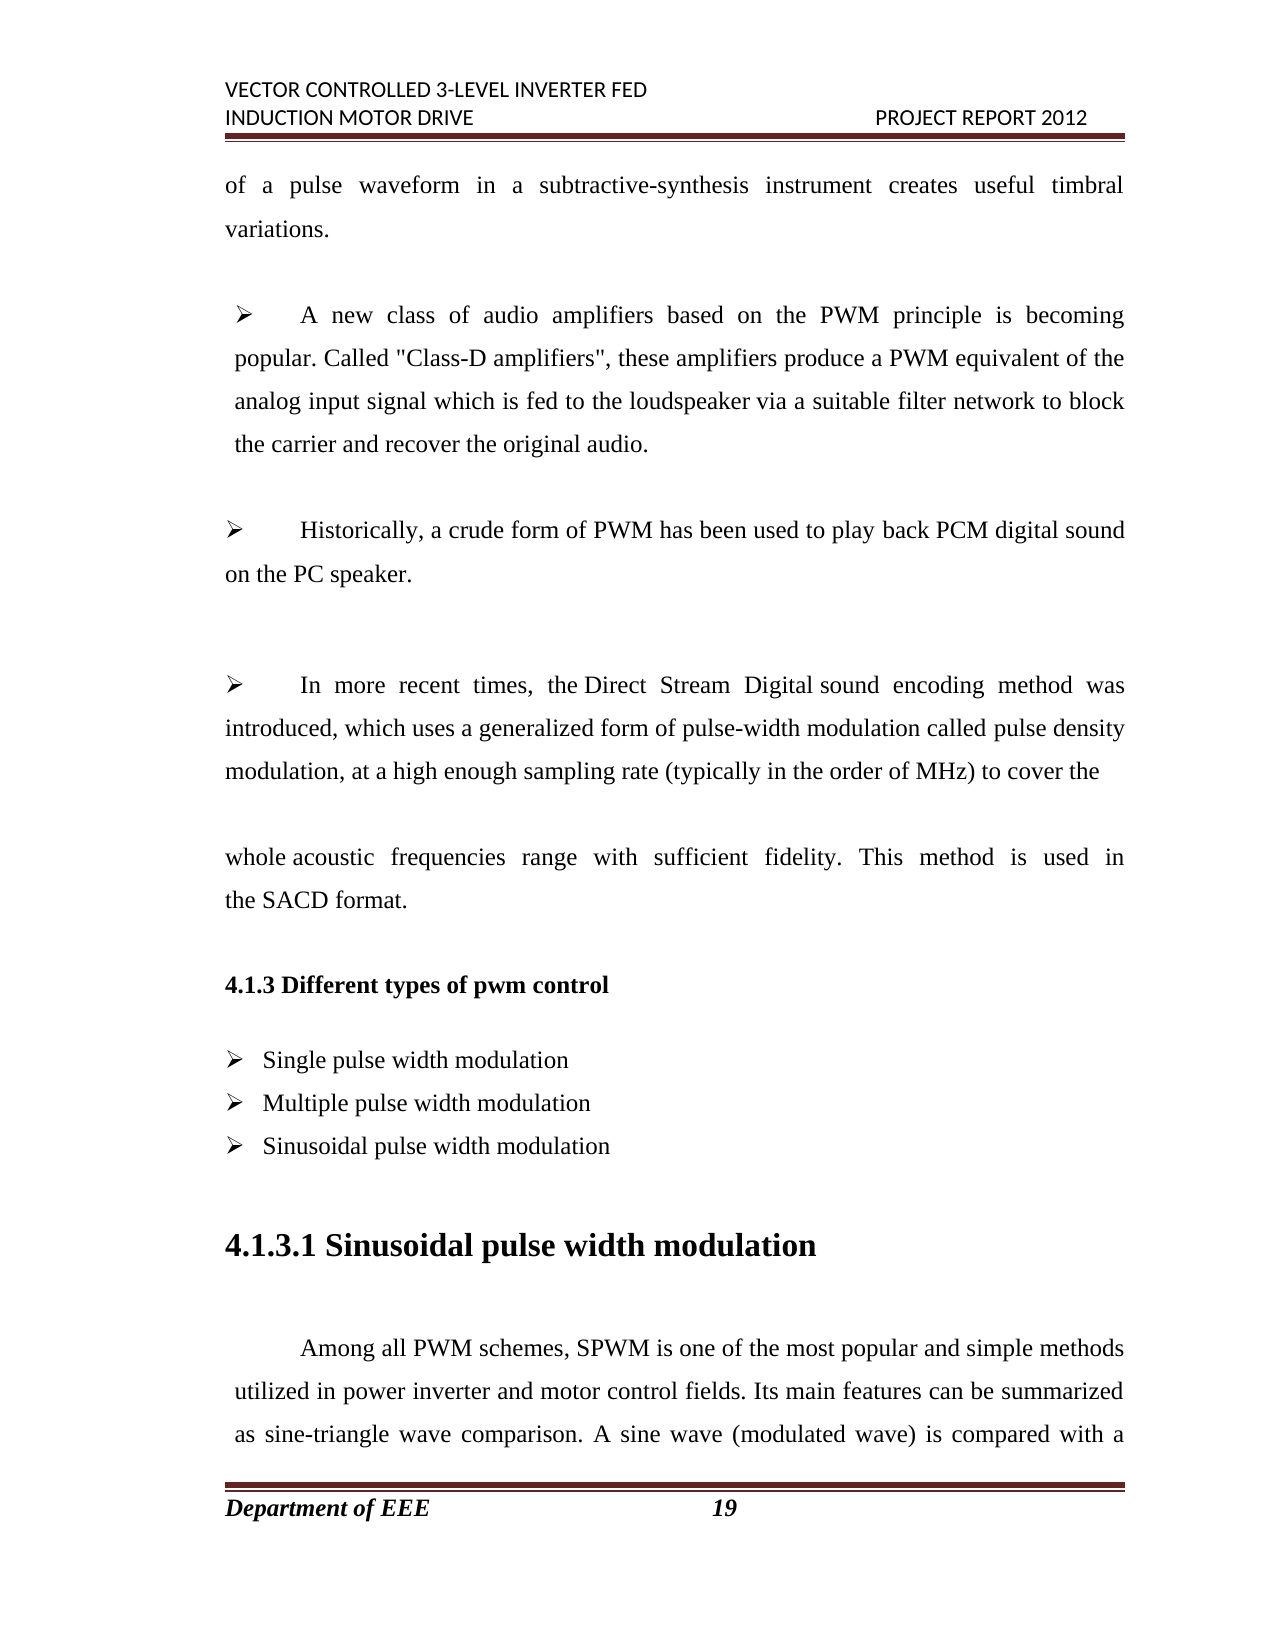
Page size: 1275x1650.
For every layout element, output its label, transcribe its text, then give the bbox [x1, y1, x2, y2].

text 4.1.3.1 Sinusoidal pulse width modulation [225, 1225, 1125, 1263]
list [225, 171, 1125, 242]
list Historically, a crude form of PWM has been used to play back PCM digital sound on the PC speaker. [225, 516, 1125, 587]
list Multiple pulse width modulation [225, 1088, 1125, 1117]
text 4.1.3 Different types of pwm control [225, 970, 1125, 999]
list A new class of audio amplifiers based on the PWM principle is becoming popular. Called "Class-D amplifiers", these amplifiers produce a PWM equivalent of the analog input signal which is fed to the loudspeaker via a suitable filter network to block the carrier and recover the original audio. [234, 300, 1125, 458]
list Single pulse width modulation [225, 1045, 1125, 1074]
list Sinusoidal pulse width modulation [225, 1131, 1125, 1160]
list In more recent times, the Direct Stream Digital sound encoding method was introduced, which uses a generalized form of pulse-width modulation called pulse density modulation, at a high enough sampling rate (typically in the order of MHz) to cover the [225, 670, 1125, 785]
list whole acoustic frequencies range with sufficient fidelity. This method is used in the SACD format. [225, 842, 1125, 914]
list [234, 1333, 1125, 1448]
